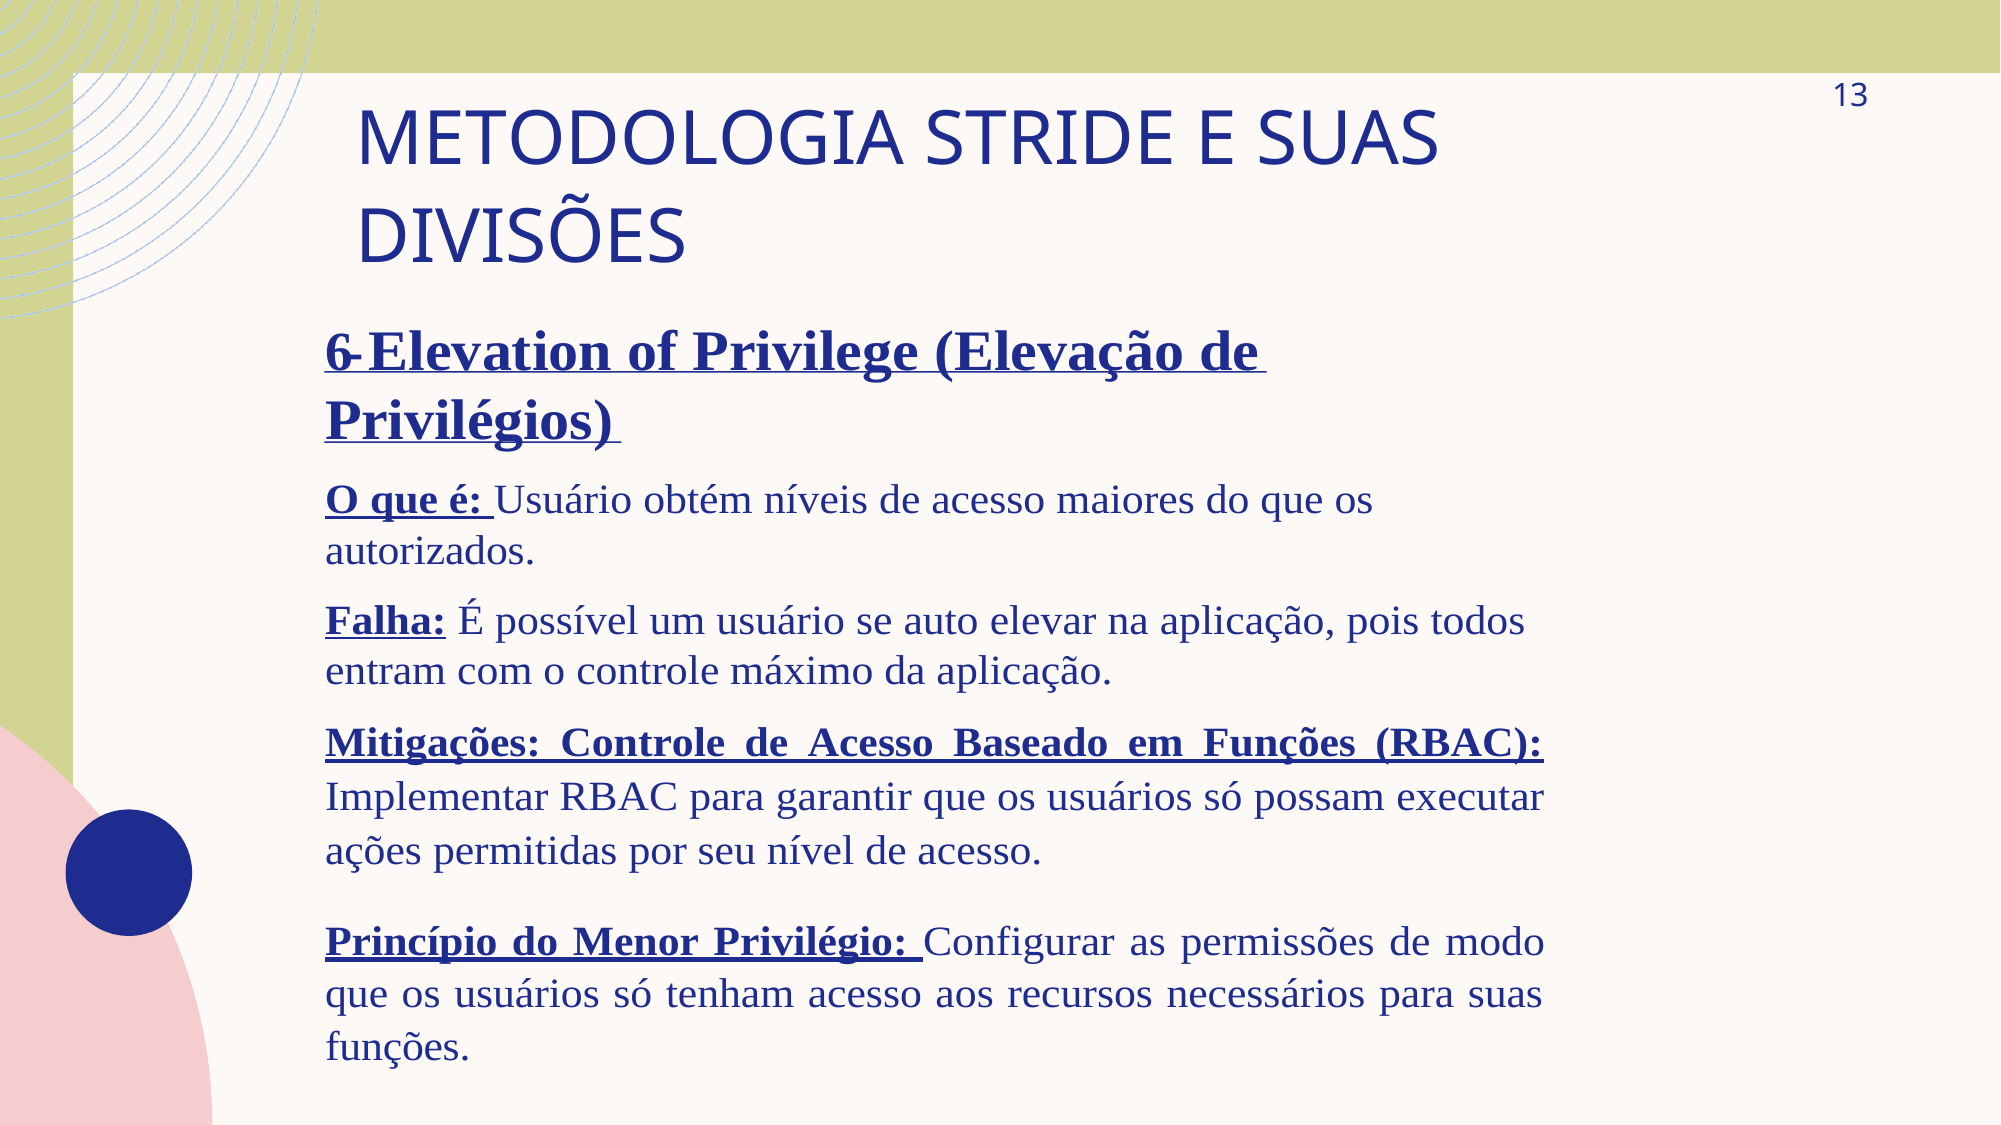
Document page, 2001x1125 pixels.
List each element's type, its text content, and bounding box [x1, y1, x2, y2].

picture [0, 0, 318, 319]
text Falha: É possível um usuário se auto elevar na aplicação, pois todos entram com o controle máximo da aplicação. [325, 595, 1556, 694]
subtitle METODOLOGIA STRIDE E SUAS 13 [356, 86, 2000, 184]
text Mitigações: Controle de Acesso Baseado em Funções (RBAC): Implementar RBAC para garantir que os usuários só possam executar ações permitidas por seu nível de acesso. [325, 763, 1544, 873]
text O que é: Usuário obtém níveis de acesso maiores do que os autorizados. [325, 475, 1556, 573]
text Mitigações: Controle de Acesso Baseado em Funções (RBAC): Implementar RBAC para garantir que os usuários só possam executar ações permitidas por seu nível de acesso. [325, 717, 1544, 759]
subtitle Elevation of Privilege (Elevação de Privilégios) [325, 316, 1268, 452]
text Princípio do Menor Privilégio: Configurar as permissões de modo que os usuários só tenham acesso aos recursos necessários para suas funções. [325, 916, 1545, 1069]
text DIVISÕES [356, 184, 2000, 282]
